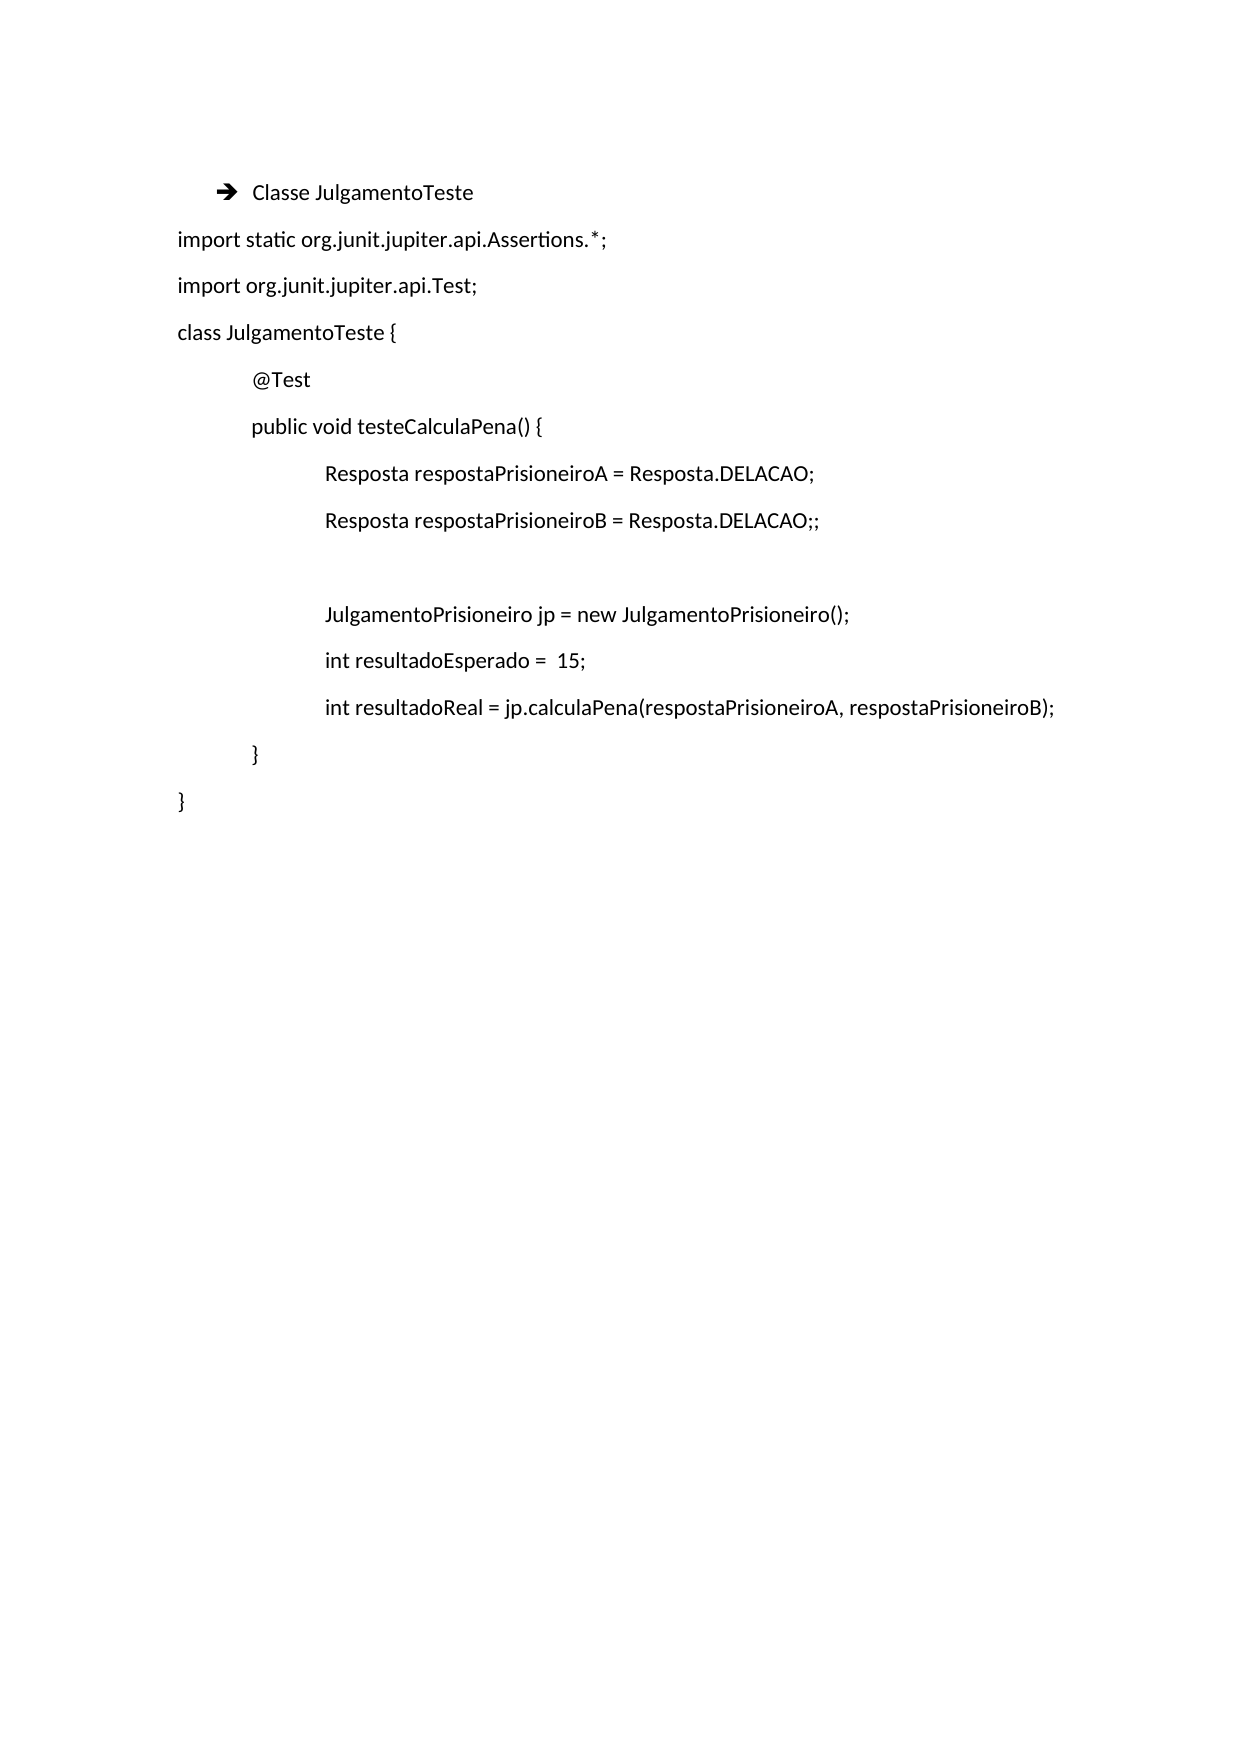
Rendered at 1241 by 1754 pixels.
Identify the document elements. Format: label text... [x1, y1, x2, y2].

text Resposta respostaPrisioneiroA = Resposta.DELACAO; [177, 459, 1063, 487]
text int resultadoReal = jp.calculaPena(respostaPrisioneiroA, respostaPrisioneiroB); [177, 693, 1063, 721]
text } [177, 787, 1063, 815]
text int resultadoEsperado = 15; [177, 647, 1063, 674]
text import org.junit.jupiter.api.Test; [177, 272, 1063, 299]
text class JulgamentoTeste { [177, 318, 1063, 346]
text JulgamentoPrisioneiro jp = new JulgamentoPrisioneiro(); [177, 600, 1063, 628]
text @Test [177, 365, 1063, 393]
list Classe JulgamentoTeste [215, 178, 1063, 206]
text Resposta respostaPrisioneiroB = Resposta.DELACAO;; [177, 506, 1063, 534]
text } [177, 740, 1063, 768]
text public void testeCalculaPena() { [177, 412, 1063, 440]
text import static org.junit.jupiter.api.Assertions.*; [177, 225, 1063, 253]
